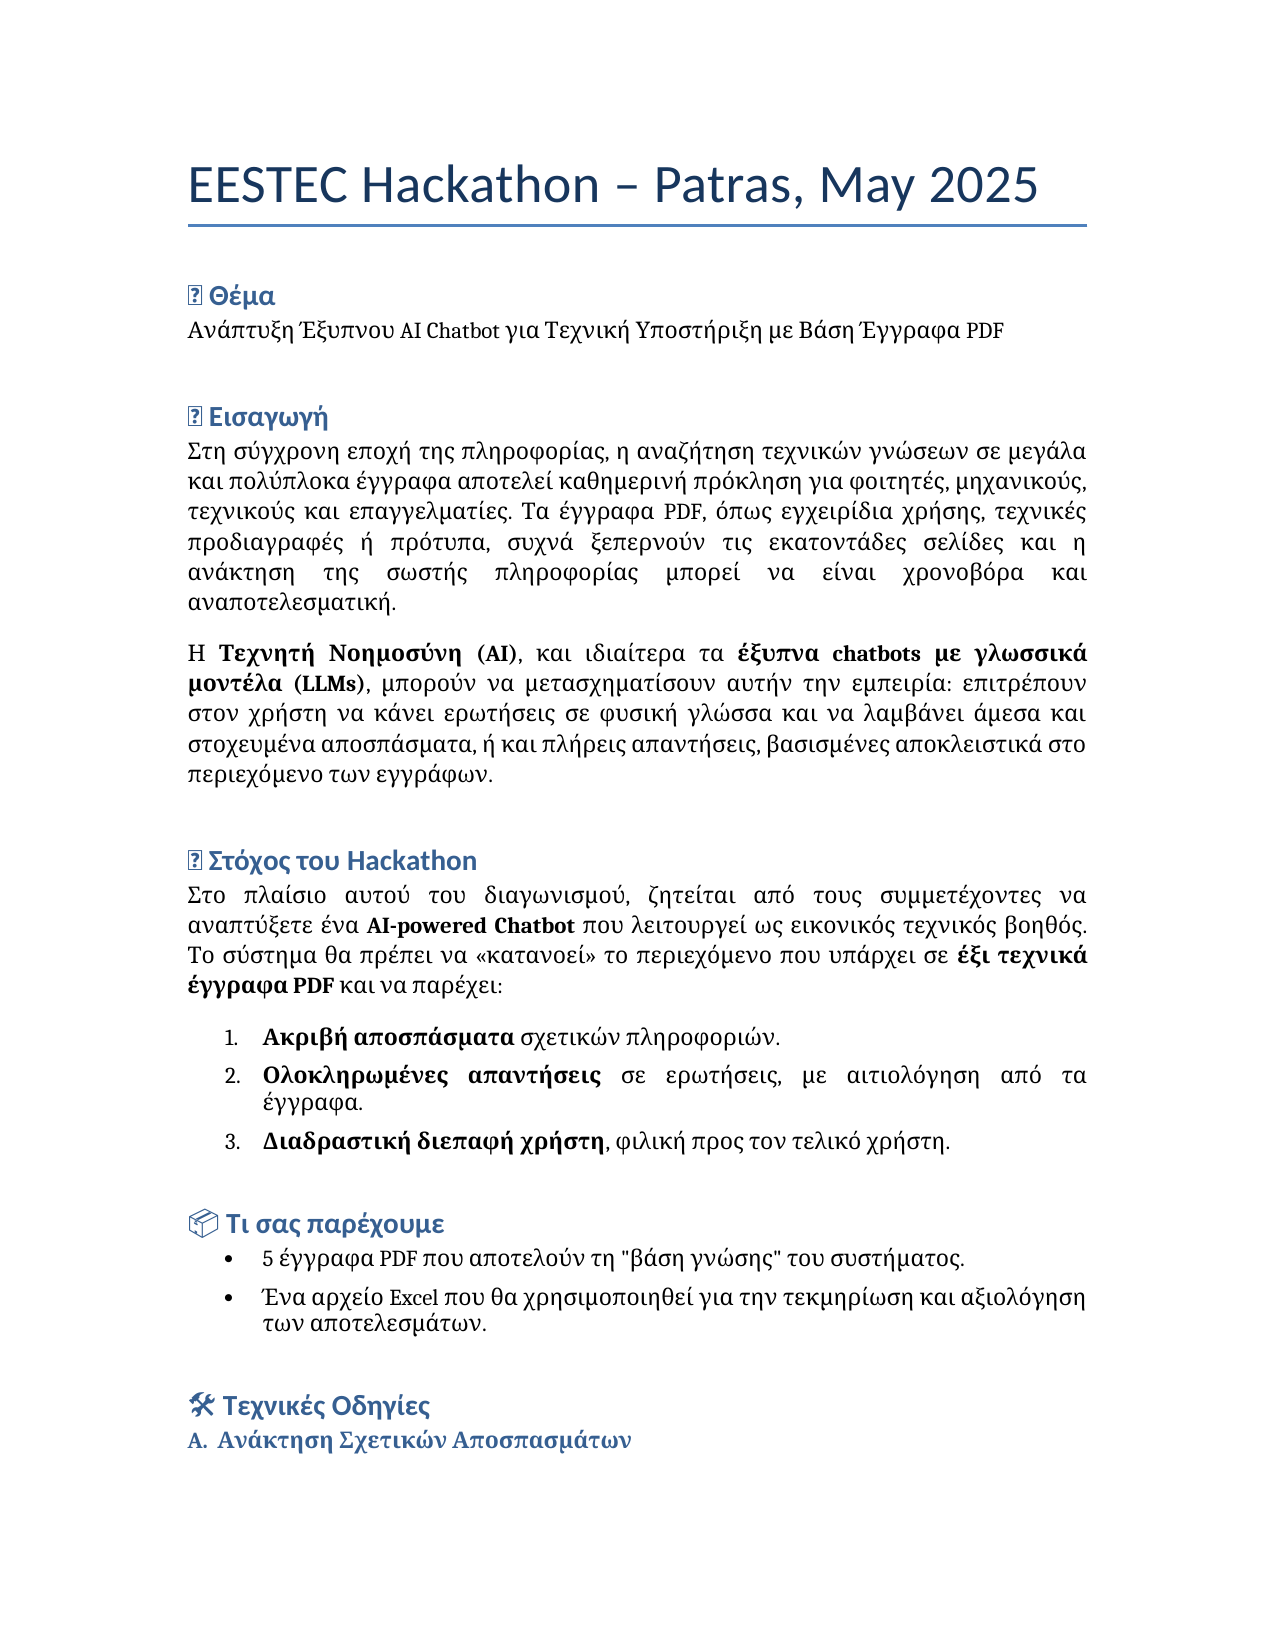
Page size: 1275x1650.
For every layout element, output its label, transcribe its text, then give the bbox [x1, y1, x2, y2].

text Η Τεχνητή Νοημοσύνη (AI), και ιδιαίτερα τα έξυπνα chatbots με γλωσσικά μοντέλα (LLMs), μπορούν να μετασχηματίσουν αυτήν την εμπειρία: επιτρέπουν στον χρήστη να κάνει ερωτήσεις σε φυσική γλώσσα και να λαμβάνει άμεσα και στοχευμένα αποσπάσματα, ή και πλήρεις απαντήσεις, βασισμένες αποκλειστικά στο περιεχόμενο των εγγράφων. [187, 641, 1087, 788]
subtitle 🛠️ Τεχνικές Οδηγίες [187, 1387, 1087, 1423]
subtitle 🎯 Θέμα [187, 277, 1087, 312]
list Ένα αρχείο Excel που θα χρησιμοποιηθεί για την τεκμηρίωση και αξιολόγηση των αποτελεσμάτων. [225, 1284, 1087, 1337]
text Στη σύγχρονη εποχή της πληροφορίας, η αναζήτηση τεχνικών γνώσεων σε μεγάλα και πολύπλοκα έγγραφα αποτελεί καθημερινή πρόκληση για φοιτητές, μηχανικούς, τεχνικούς και επαγγελματίες. Τα έγγραφα PDF, όπως εγχειρίδια χρήσης, τεχνικές προδιαγραφές ή πρότυπα, συχνά ξεπερνούν τις εκατοντάδες σελίδες και η ανάκτηση της σωστής πληροφορίας μπορεί να είναι χρονοβόρα και αναποτελεσματική. [187, 439, 1087, 616]
text Στο πλαίσιο αυτού του διαγωνισμού, ζητείται από τους συμμετέχοντες να αναπτύξετε ένα AI-powered Chatbot που λειτουργεί ως εικονικός τεχνικός βοηθός. Το σύστημα θα πρέπει να «κατανοεί» το περιεχόμενο που υπάρχει σε έξι τεχνικά έγγραφα PDF και να παρέχει: [187, 883, 1087, 1000]
subtitle 🎯 Στόχος του Hackathon [187, 842, 1087, 877]
list Διαδραστική διεπαφή χρήστη, φιλική προς τον τελικό χρήστη. [225, 1128, 1087, 1155]
list 5 έγγραφα PDF που αποτελούν τη "βάση γνώσης" του συστήματος. [225, 1246, 1087, 1272]
list Ολοκληρωμένες απαντήσεις σε ερωτήσεις, με αιτιολόγηση από τα έγγραφα. [225, 1063, 1087, 1116]
list Ακριβή αποσπάσματα σχετικών πληροφοριών. [225, 1024, 1087, 1051]
text Ανάπτυξη Έξυπνου AI Chatbot για Τεχνική Υποστήριξη με Βάση Έγγραφα PDF [187, 317, 1087, 344]
subtitle 🧩 Εισαγωγή [187, 398, 1087, 433]
list Ανάκτηση Σχετικών Αποσπασμάτων [187, 1428, 1087, 1454]
title EESTEC Hackathon – Patras, May 2025 [187, 150, 1087, 227]
subtitle 📦 Τι σας παρέχουμε [187, 1205, 1087, 1240]
